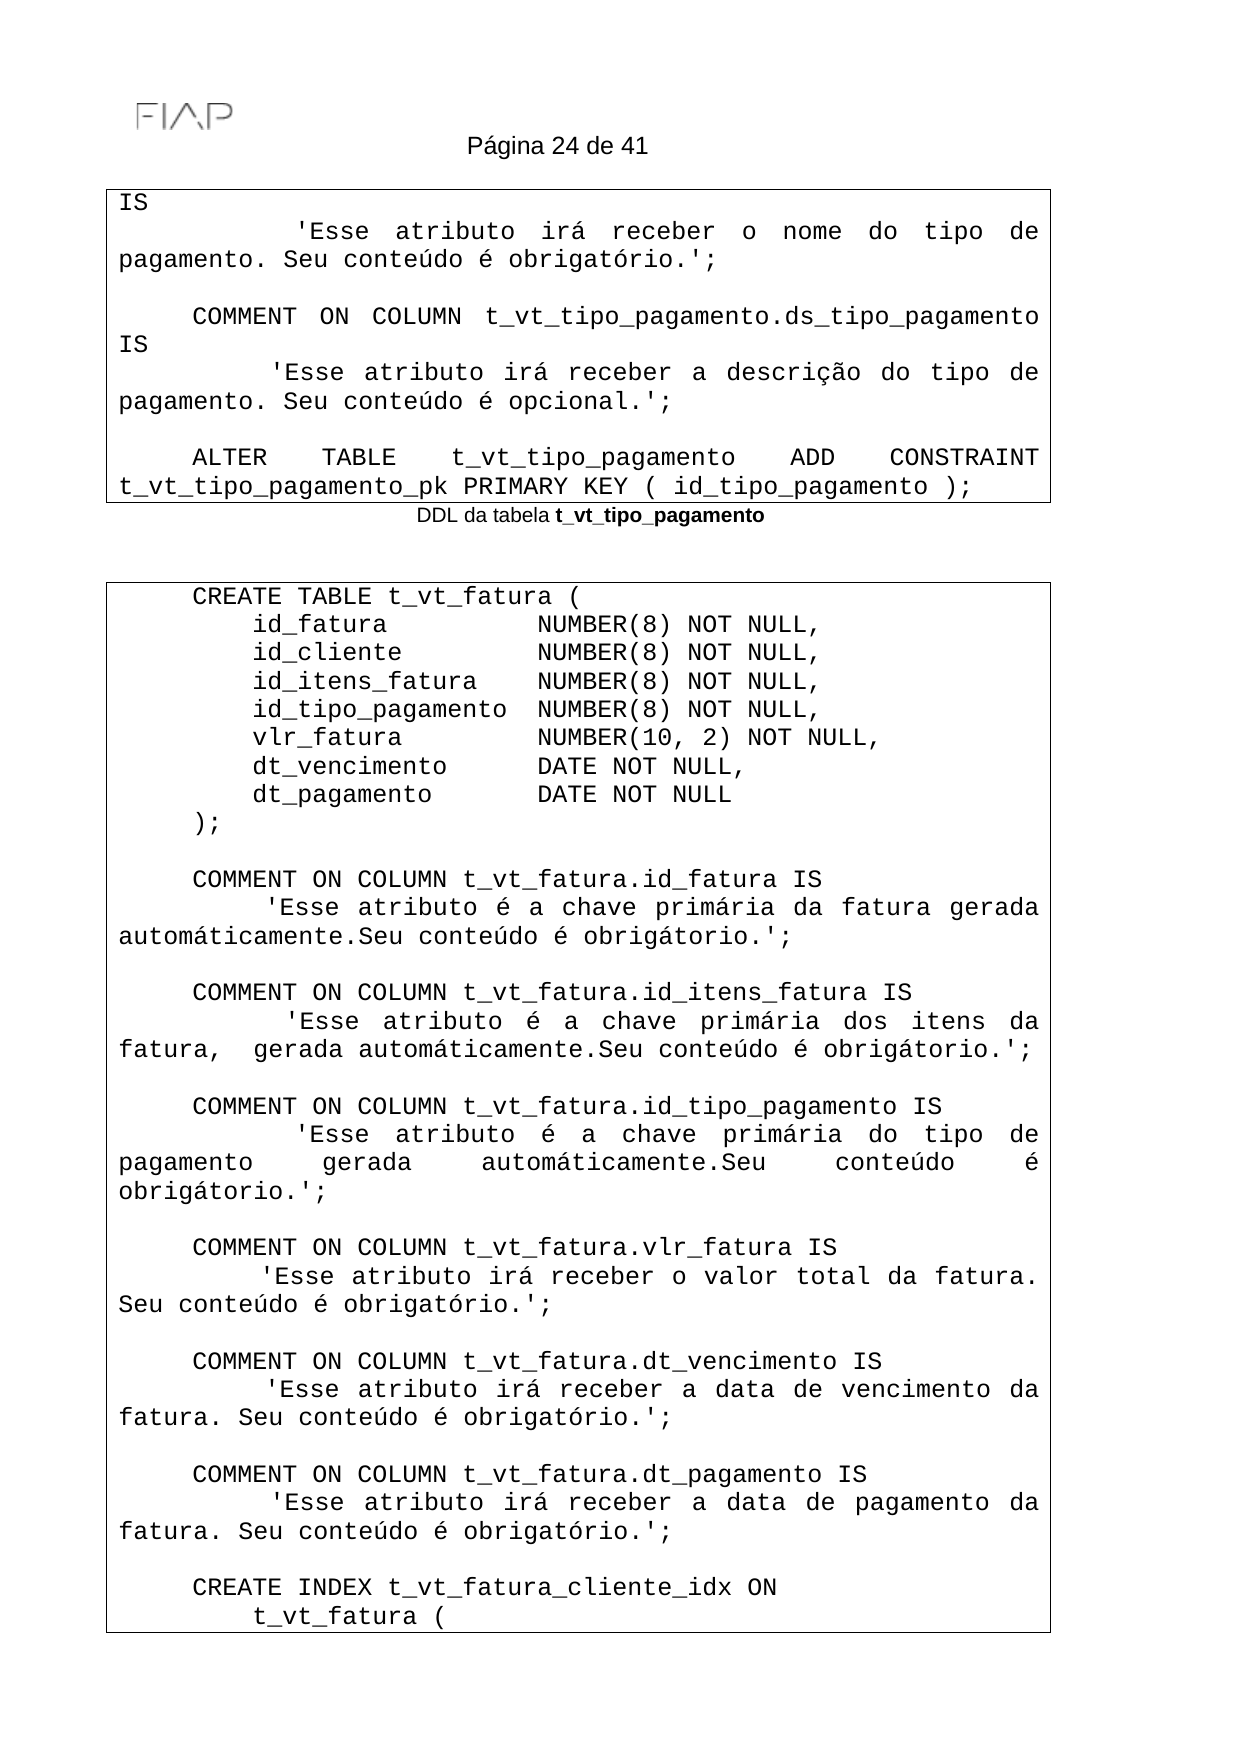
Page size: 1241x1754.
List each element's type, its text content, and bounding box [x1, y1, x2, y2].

text DDL da tabela t_vt_tipo_pagamento [118, 503, 1063, 527]
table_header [107, 583, 1050, 1632]
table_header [107, 190, 1050, 502]
picture [136, 103, 233, 130]
